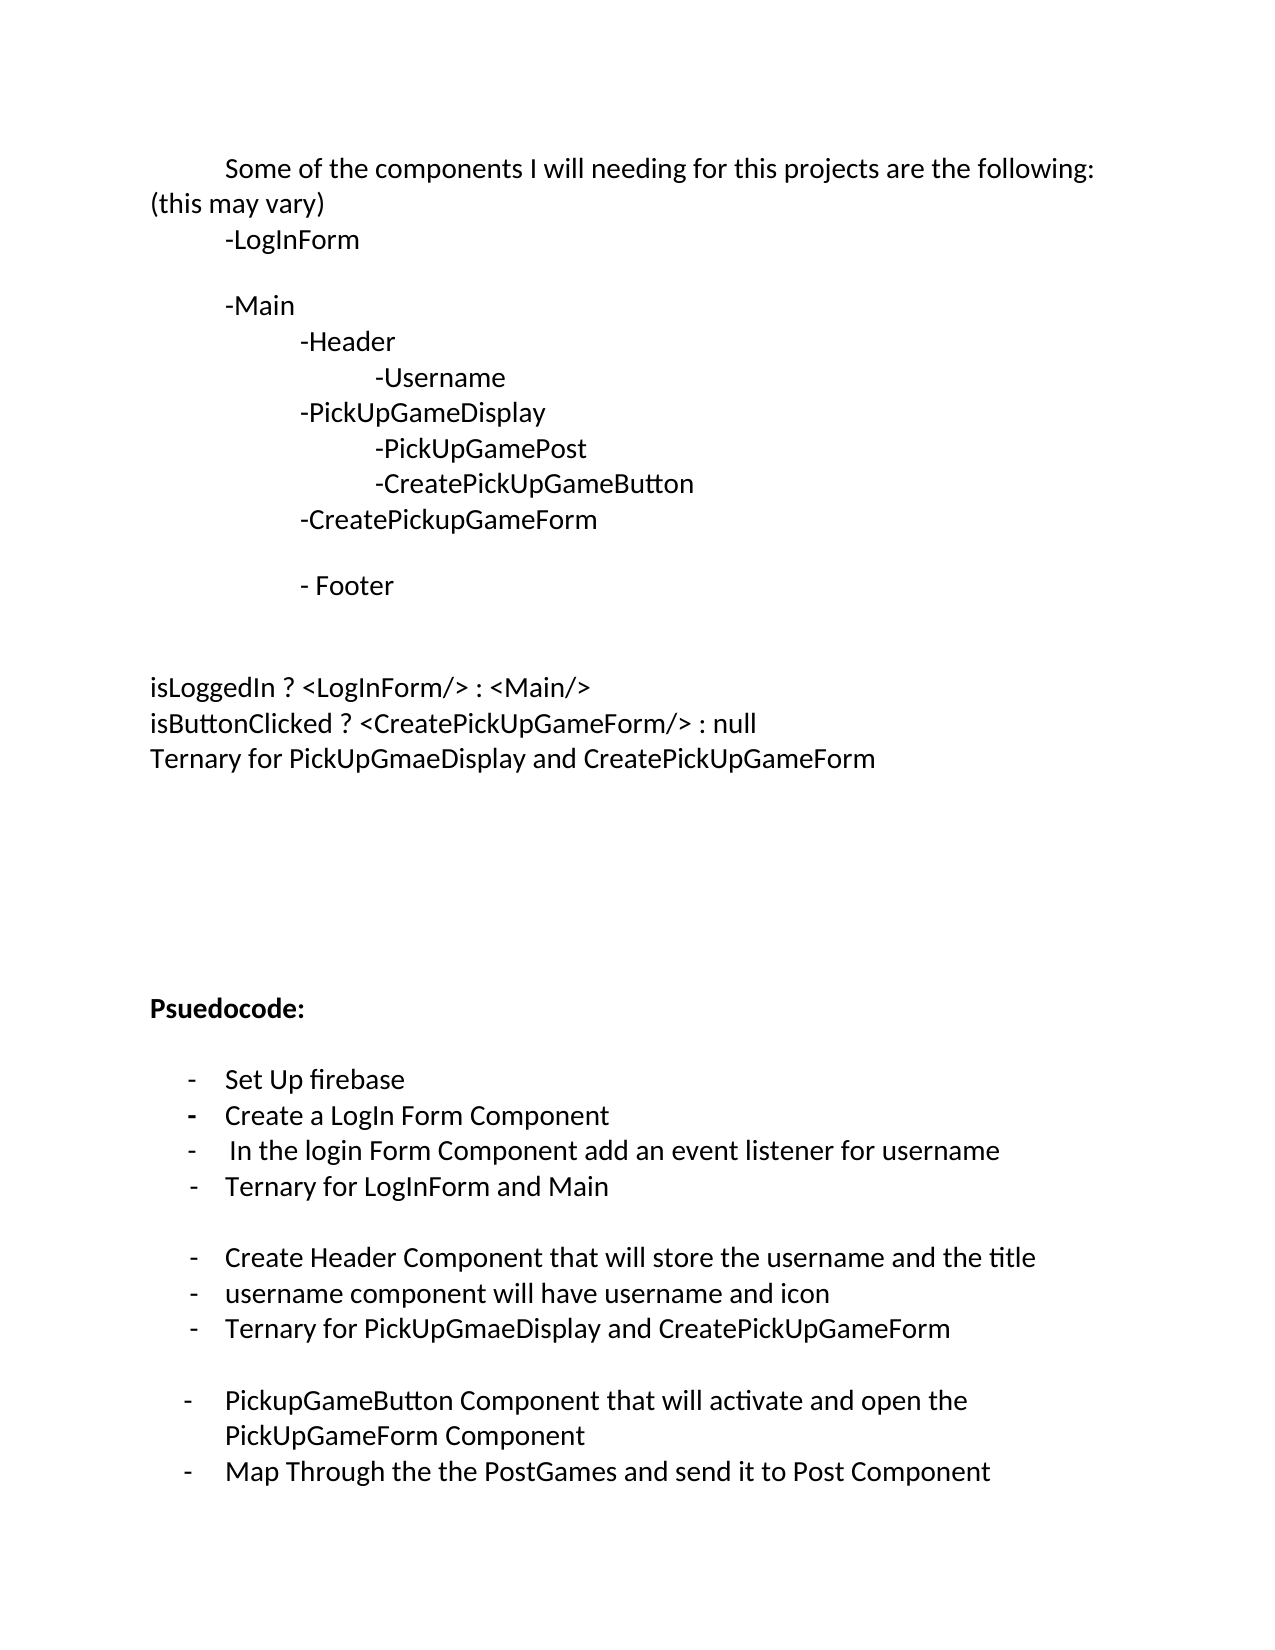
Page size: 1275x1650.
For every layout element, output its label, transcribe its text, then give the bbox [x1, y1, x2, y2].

text Psuedocode: [150, 990, 1125, 1025]
text - Ternary for PickUpGmaeDisplay and CreatePickUpGameForm [150, 1310, 1125, 1346]
text Some of the components I will needing for this projects are the following: (this may vary) [150, 150, 1125, 221]
text - Ternary for LogInForm and Main [150, 1168, 1125, 1203]
text - Create Header Component that will store the username and the title [150, 1239, 1125, 1275]
text -LogInForm [150, 221, 1125, 257]
text -CreatePickUpGameButton [150, 466, 1125, 501]
text -Main [150, 287, 1125, 323]
text -PickUpGamePost [225, 430, 1125, 466]
text -PickUpGameDisplay [225, 394, 1125, 430]
text isLoggedIn ? <LogInForm/> : <Main/> [150, 669, 1125, 705]
text -Header [225, 323, 1125, 359]
text Ternary for PickUpGmaeDisplay and CreatePickUpGameForm [150, 740, 1125, 776]
list Set Up firebase [187, 1061, 1125, 1097]
text - PickupGameButton Component that will activate and open the PickUpGameForm Component [183, 1382, 1125, 1453]
list Create a LogIn Form Component [187, 1097, 1125, 1132]
text - Footer [150, 567, 1125, 603]
text - Map Through the the PostGames and send it to Post Component [183, 1453, 1125, 1488]
text - In the login Form Component add an event listener for username [187, 1132, 1125, 1168]
text -CreatePickupGameForm [150, 501, 1125, 537]
text - username component will have username and icon [150, 1275, 1125, 1310]
text -Username [150, 359, 1125, 394]
text isButtonClicked ? <CreatePickUpGameForm/> : null [150, 705, 1125, 740]
